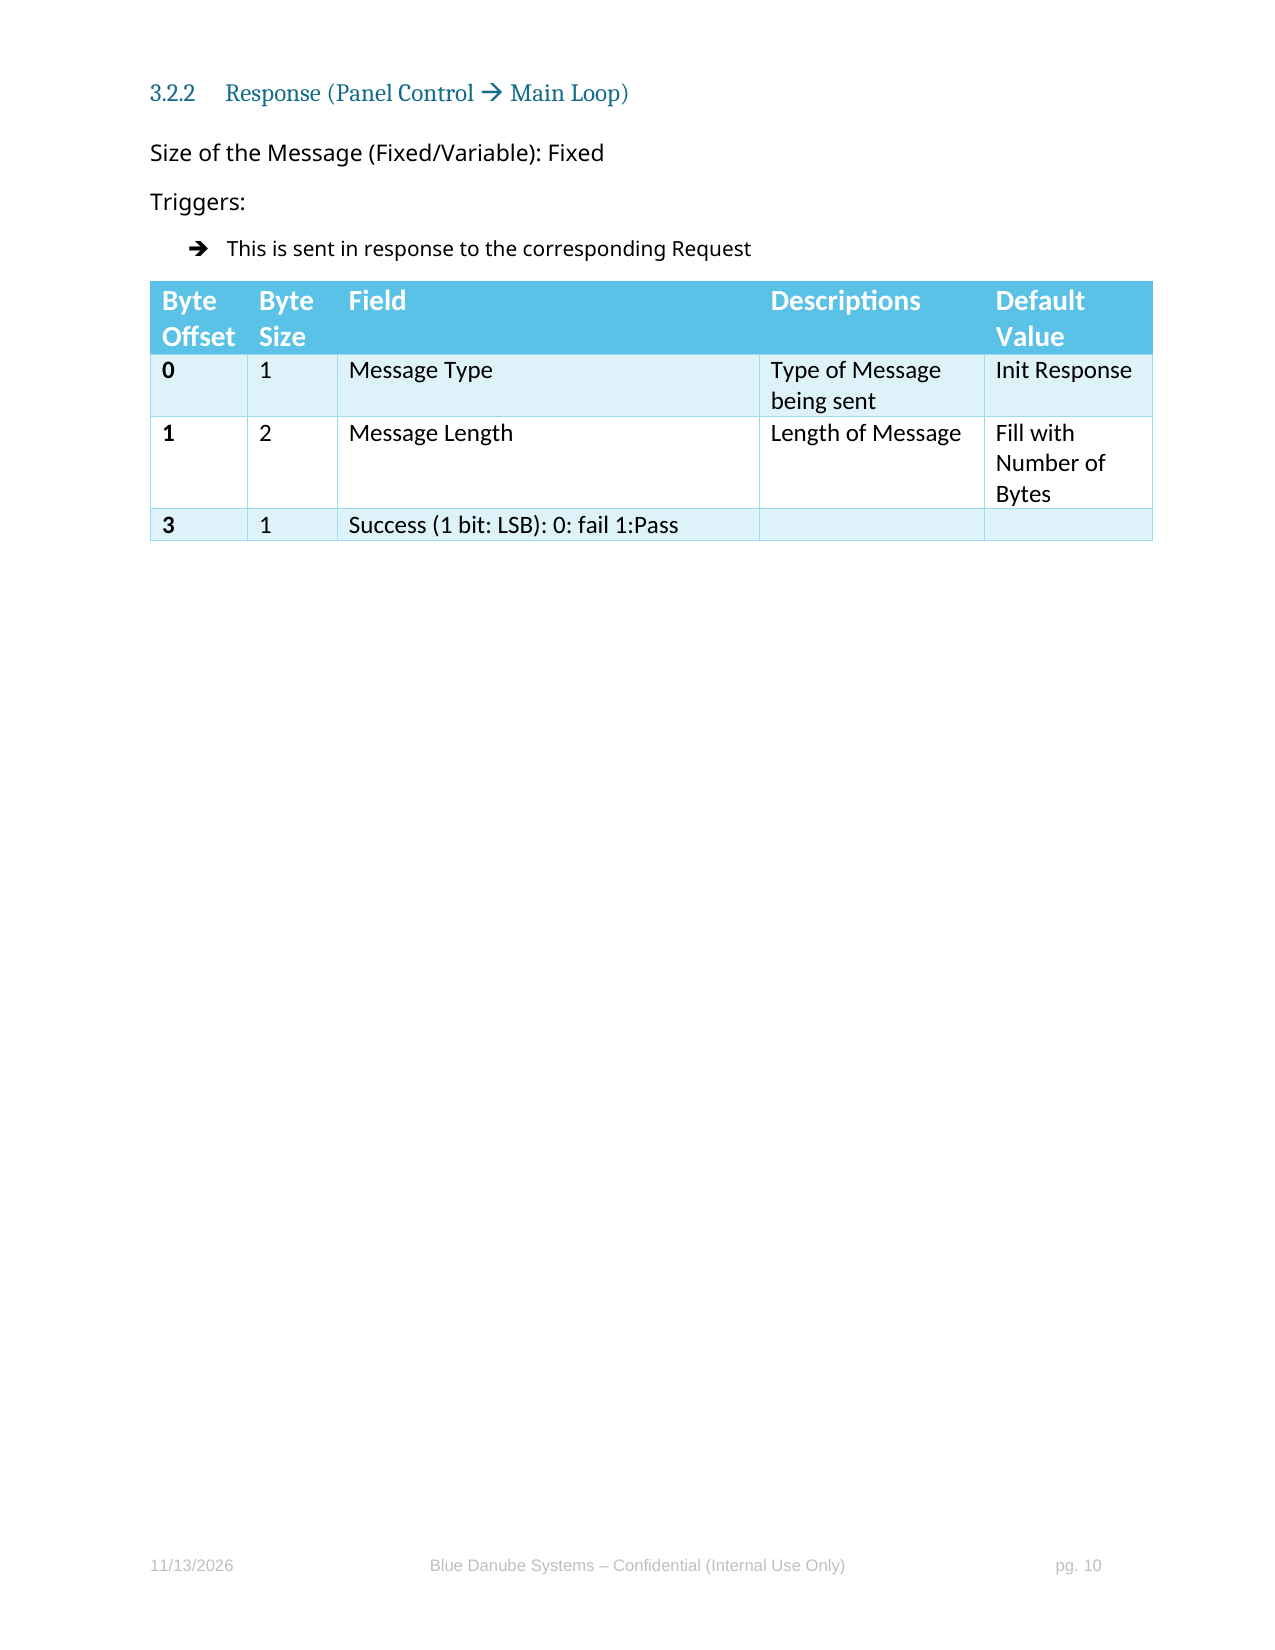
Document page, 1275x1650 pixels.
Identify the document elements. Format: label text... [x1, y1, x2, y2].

table_cell [760, 509, 984, 540]
table_cell Success (1 bit: LSB): 0: fail 1:Pass [338, 509, 759, 540]
table_cell 1 [248, 509, 337, 540]
table_cell Type of Message being sent [760, 355, 984, 416]
table_cell 0 [151, 355, 247, 416]
table_cell Message Type [338, 355, 759, 416]
table_cell 1 [248, 355, 337, 416]
table_cell 2 [248, 417, 337, 508]
subtitle Response (Panel Control Main Loop) [150, 79, 1125, 108]
text Size of the Message (Fixed/Variable): Fixed [150, 137, 1125, 168]
text Triggers: [150, 186, 1125, 217]
table_cell Fill with Number of Bytes [985, 417, 1152, 508]
table_cell Message Length [338, 417, 759, 508]
table_cell [985, 509, 1152, 540]
table_cell 1 [151, 417, 247, 508]
list This is sent in response to the corresponding Request [187, 234, 1125, 262]
table_cell Length of Message [760, 417, 984, 508]
table_header Byte Size [248, 283, 337, 354]
table_header Byte Offset [151, 283, 247, 354]
table_cell 3 [151, 509, 247, 540]
table_cell Init Response [985, 355, 1152, 416]
table_header Field [338, 283, 759, 354]
table_header Descriptions [760, 283, 984, 354]
table_header Default Value [985, 283, 1152, 354]
